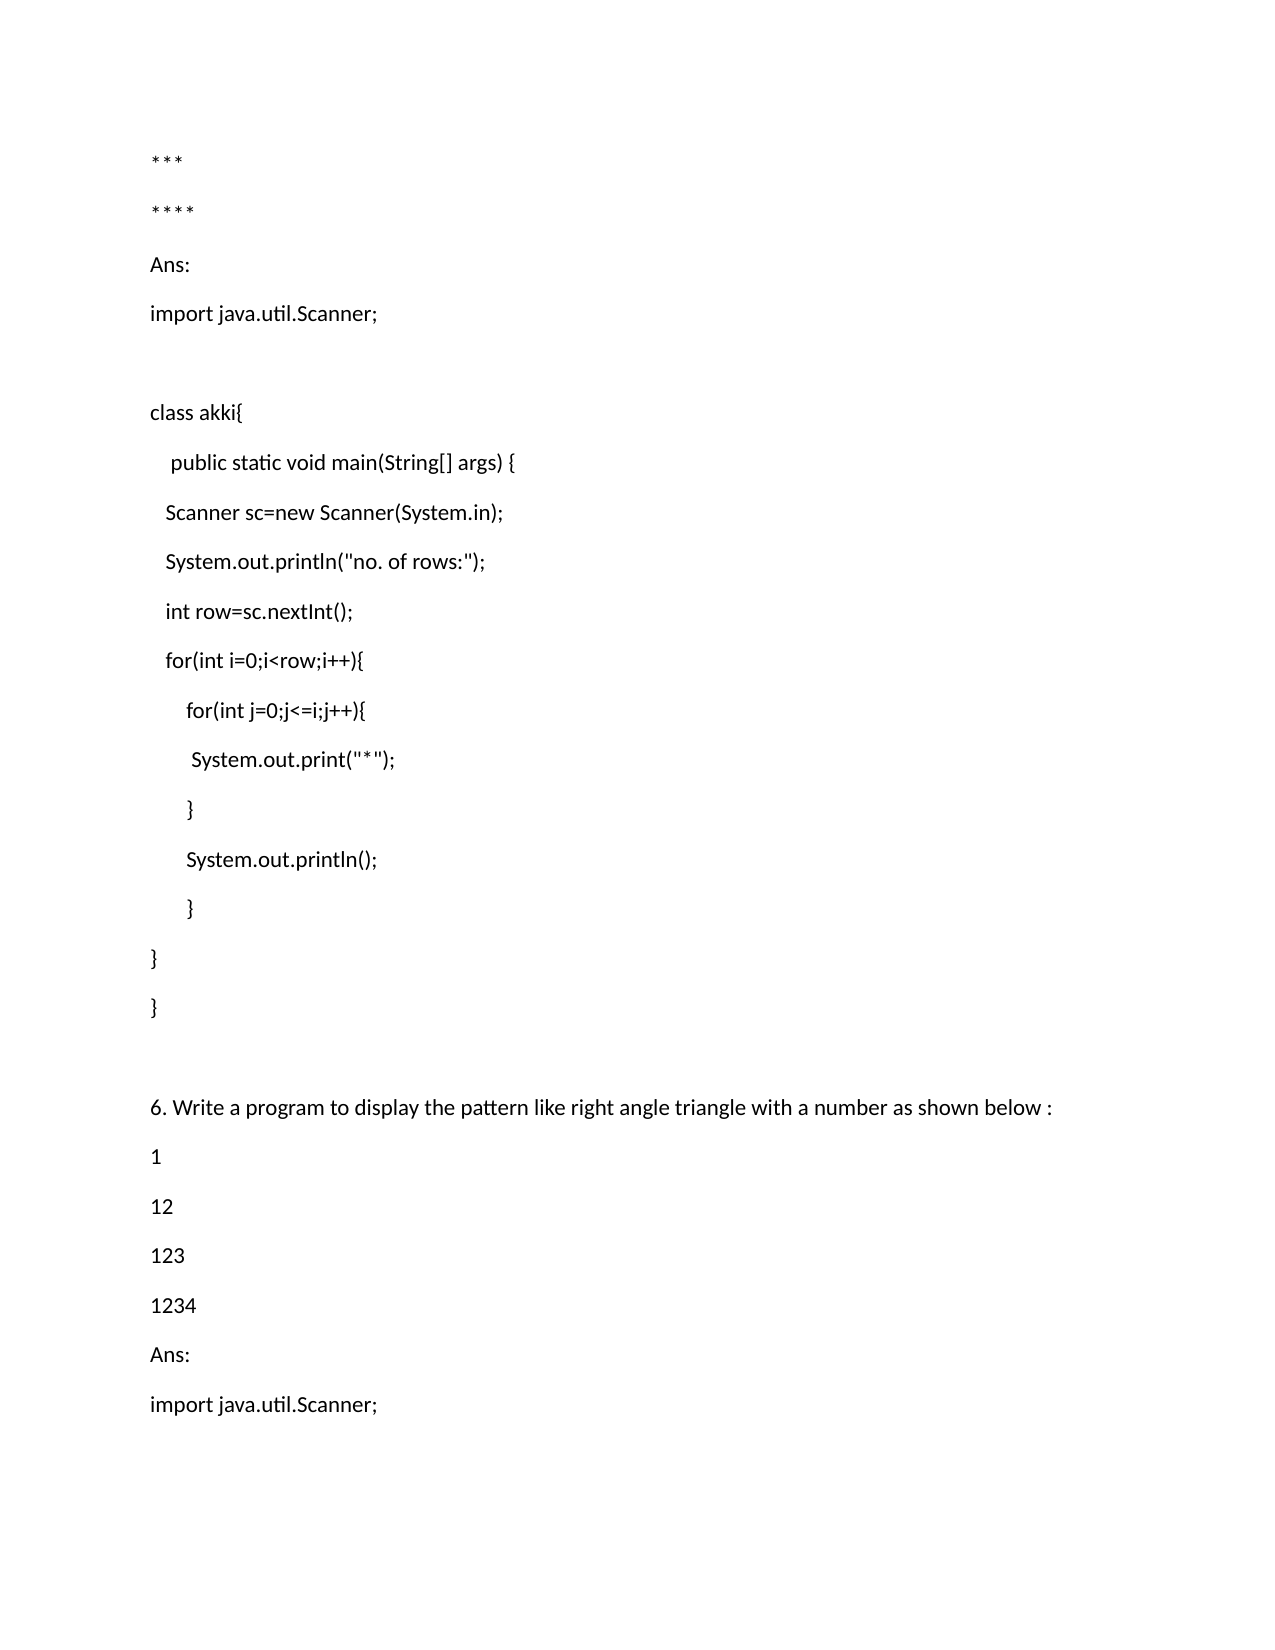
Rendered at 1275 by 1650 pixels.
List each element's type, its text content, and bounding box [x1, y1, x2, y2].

text System.out.print("*"); [150, 745, 1125, 774]
text System.out.println("no. of rows:"); [150, 547, 1125, 575]
text import java.util.Scanner; [150, 299, 1125, 327]
text 6. Write a program to display the pattern like right angle triangle with a number as shown below : [150, 1092, 1125, 1121]
text Ans: [150, 1340, 1125, 1369]
text *** [150, 150, 1125, 179]
text 1 [150, 1142, 1125, 1170]
text 123 [150, 1241, 1125, 1269]
text } [150, 894, 1125, 922]
text int row=sc.nextInt(); [150, 596, 1125, 625]
text for(int j=0;j<=i;j++){ [150, 695, 1125, 724]
text class akki{ [150, 398, 1125, 427]
text } [150, 943, 1125, 972]
text } [150, 993, 1125, 1022]
text Ans: [150, 249, 1125, 278]
text **** [150, 199, 1125, 228]
text } [150, 794, 1125, 823]
text Scanner sc=new Scanner(System.in); [150, 497, 1125, 526]
text import java.util.Scanner; [150, 1389, 1125, 1418]
text 12 [150, 1191, 1125, 1220]
text 1234 [150, 1290, 1125, 1319]
text System.out.println(); [150, 844, 1125, 873]
text for(int i=0;i<row;i++){ [150, 646, 1125, 674]
text public static void main(String[] args) { [150, 447, 1125, 476]
